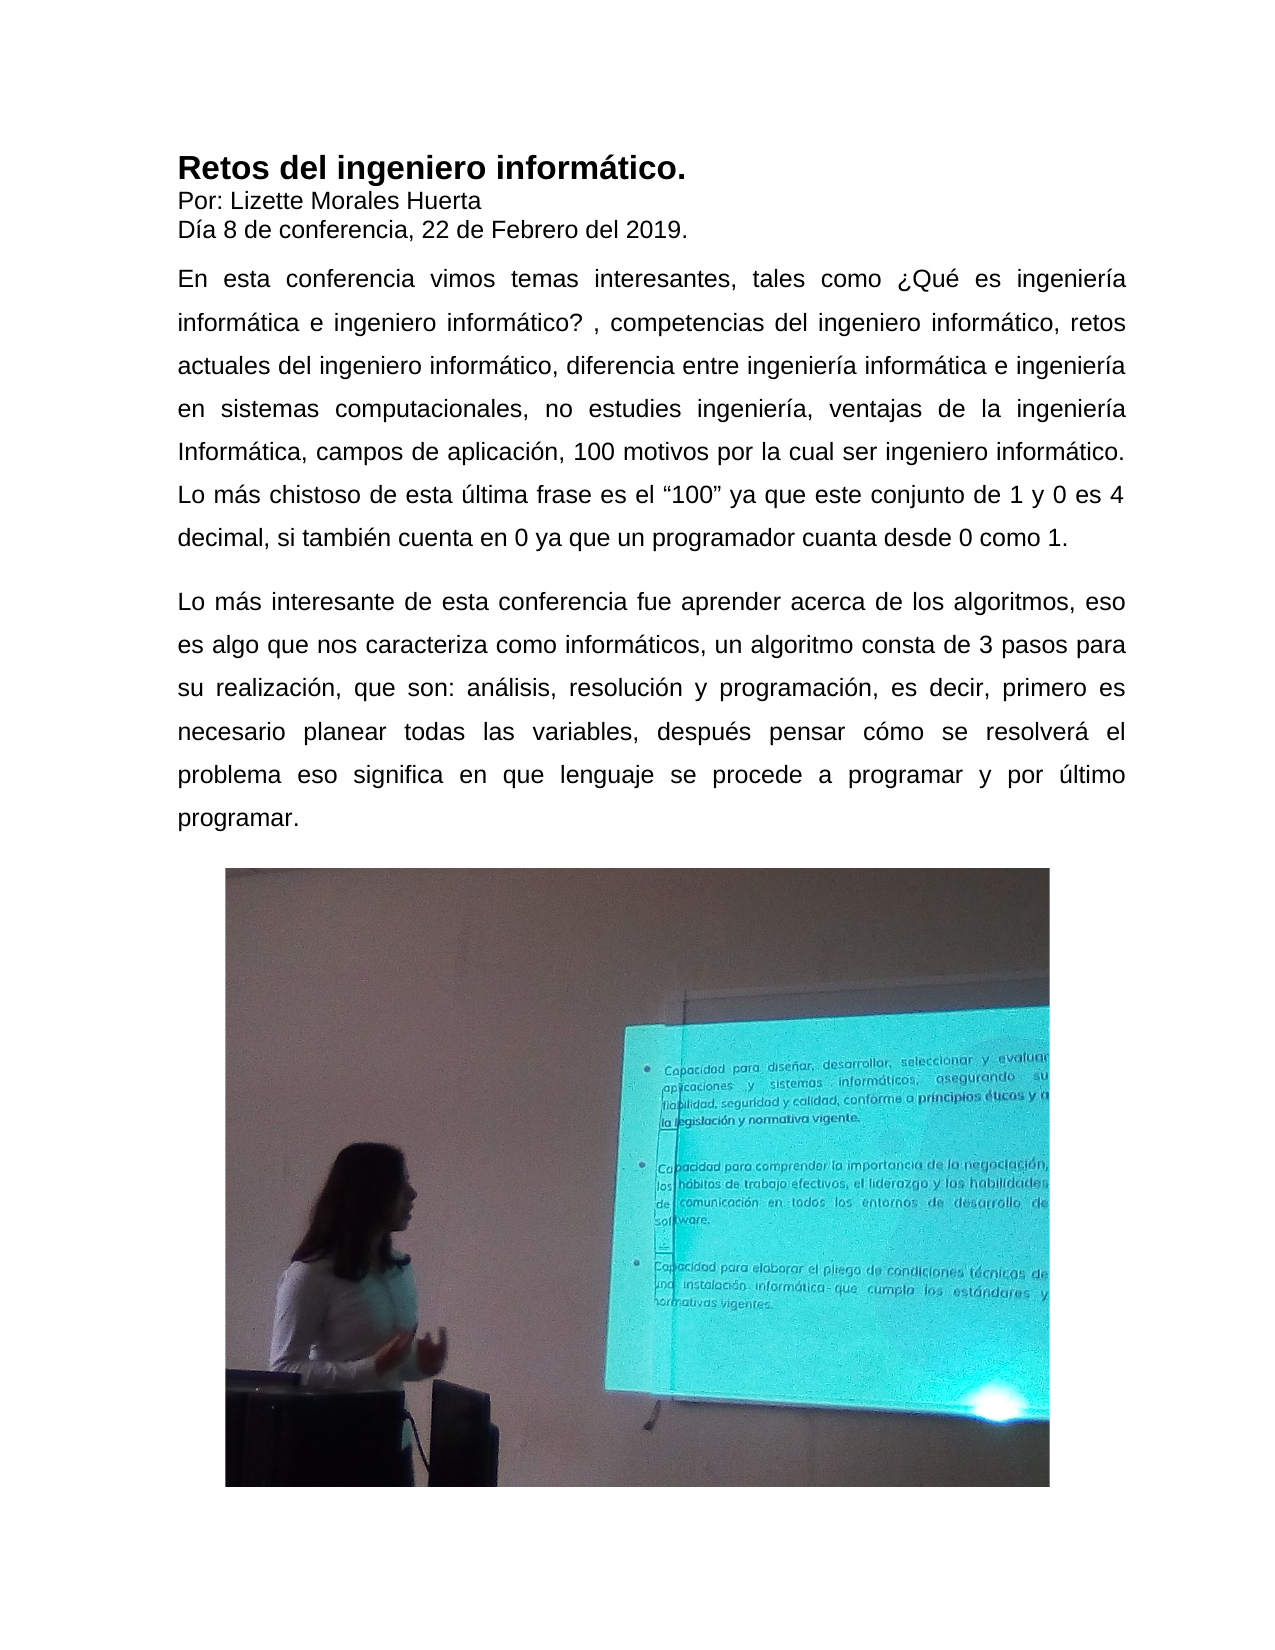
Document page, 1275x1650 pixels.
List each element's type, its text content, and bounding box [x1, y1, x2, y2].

picture [225, 868, 1050, 1487]
text Retos del ingeniero informático. Por: Lizette Morales Huerta Día 8 de conferencia, 22 de Febrero del 2019. [177, 148, 1127, 244]
text En esta conferencia vimos temas interesantes, tales como ¿Qué es ingeniería informática e ingeniero informático? , competencias del ingeniero informático, retos actuales del ingeniero informático, diferencia entre ingeniería informática e ingeniería en sistemas computacionales, no estudies ingeniería, ventajas de la ingeniería Informática, campos de aplicación, 100 motivos por la cual ser ingeniero informático. Lo más chistoso de esta última frase es el “100” ya que este conjunto de 1 y 0 es 4 decimal, si también cuenta en 0 ya que un programador cuanta desde 0 como 1. [177, 264, 1127, 552]
text Lo más interesante de esta conferencia fue aprender acerca de los algoritmos, eso es algo que nos caracteriza como informáticos, un algoritmo consta de 3 pasos para su realización, que son: análisis, resolución y programación, es decir, primero es necesario planear todas las variables, después pensar cómo se resolverá el problema eso significa en que lenguaje se procede a programar y por último programar. [177, 587, 1127, 832]
